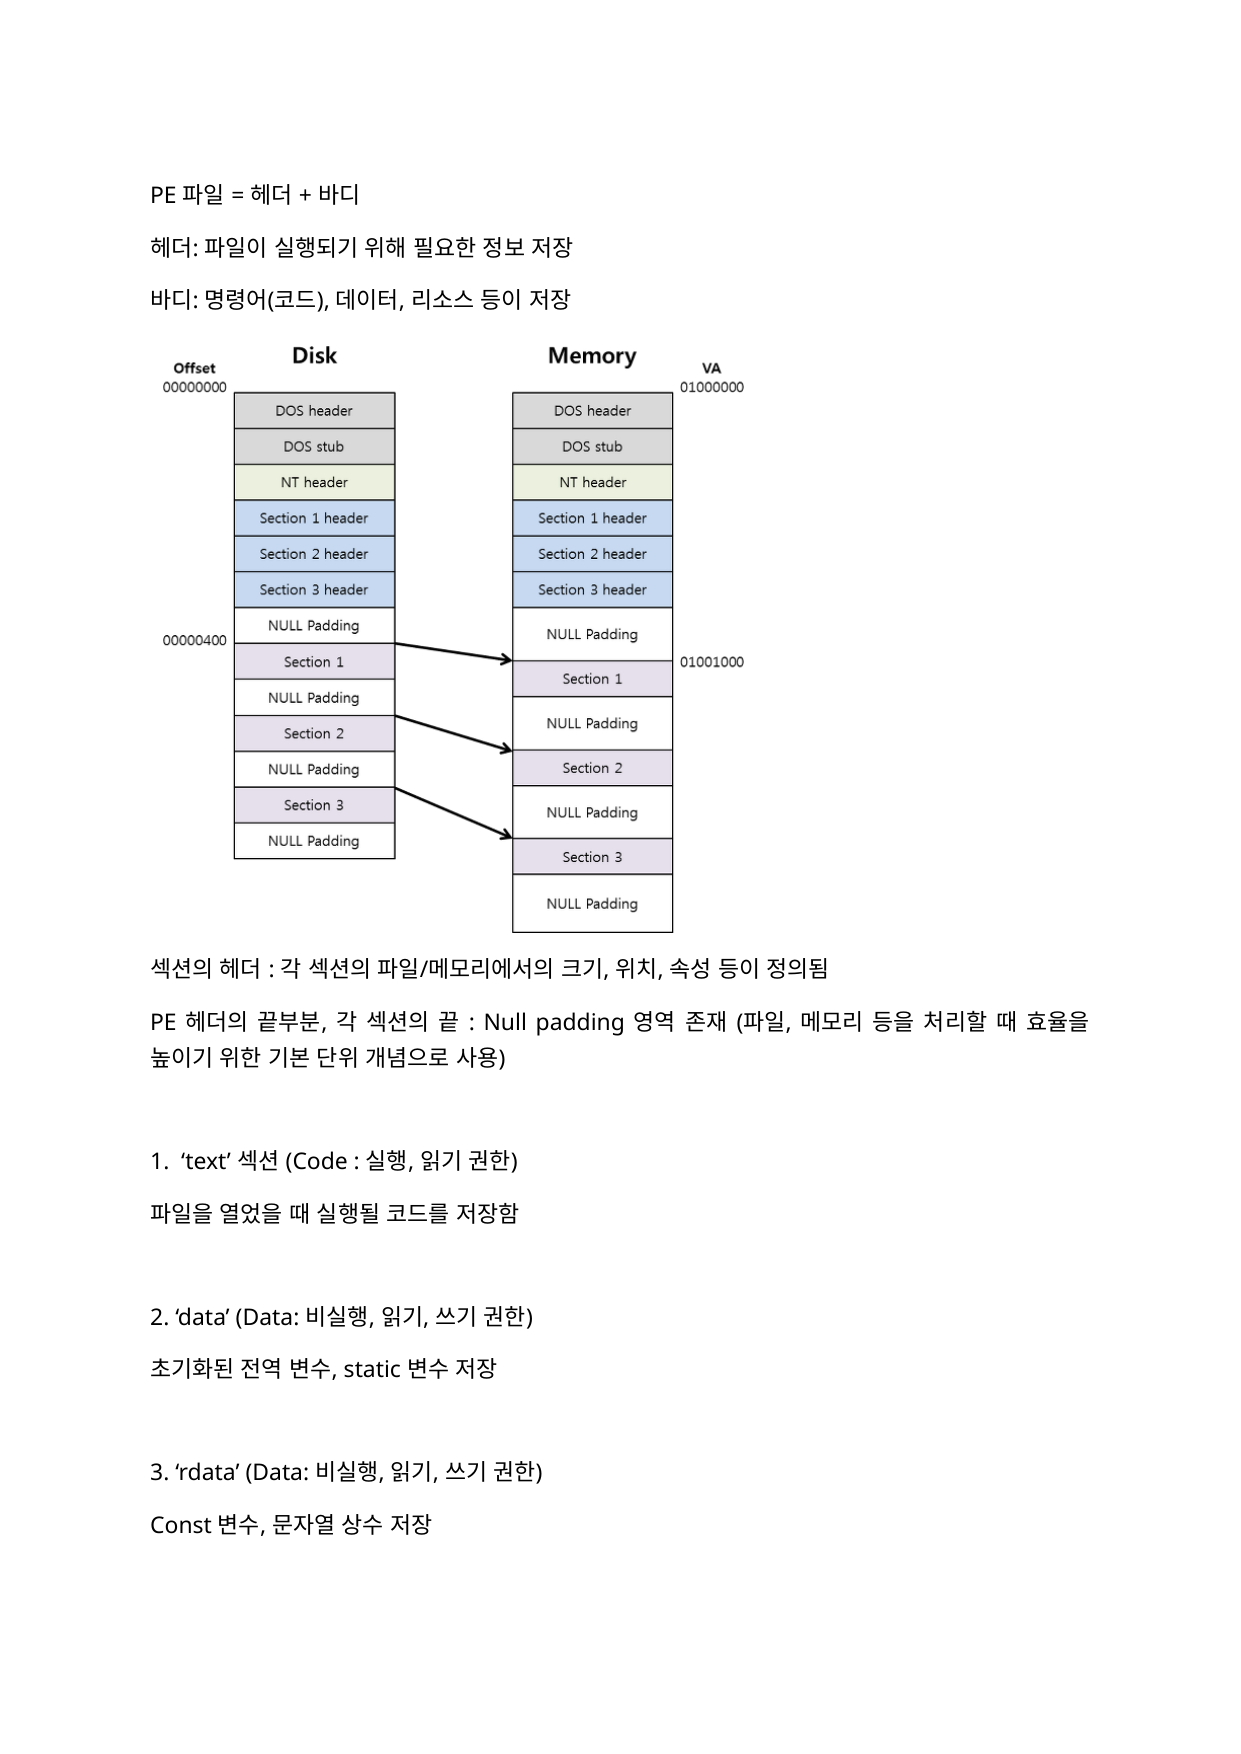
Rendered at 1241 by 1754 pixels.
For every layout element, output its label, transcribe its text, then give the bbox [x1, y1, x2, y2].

text PE 헤더의 끝부분, 각 섹션의 끝 : Null padding 영역 존재 (파일, 메모리 등을 처리할 때 효율을 높이기 위한 기본 단위 개념으로 사용) [150, 1004, 1090, 1073]
text 파일을 열었을 때 실행될 코드를 저장함 [150, 1196, 1090, 1229]
text Const 변수, 문자열 상수 저장 [150, 1507, 1090, 1540]
text 3. ‘rdata’ (Data: 비실행, 읽기, 쓰기 권한) [150, 1454, 1090, 1487]
text 섹션의 헤더 : 각 섹션의 파일/메모리에서의 크기, 위치, 속성 등이 정의됨 [150, 951, 1090, 985]
text 1. ‘text’ 섹션 (Code : 실행, 읽기 권한) [150, 1143, 1090, 1176]
text PE 파일 = 헤더 + 바디 [150, 177, 1090, 211]
text 2. ‘data’ (Data: 비실행, 읽기, 쓰기 권한) [150, 1298, 1090, 1332]
picture [150, 335, 757, 933]
text 초기화된 전역 변수, static 변수 저장 [150, 1351, 1090, 1384]
text 바디: 명령어(코드), 데이터, 리소스 등이 저장 [150, 282, 1090, 316]
text 헤더: 파일이 실행되기 위해 필요한 정보 저장 [150, 230, 1090, 263]
